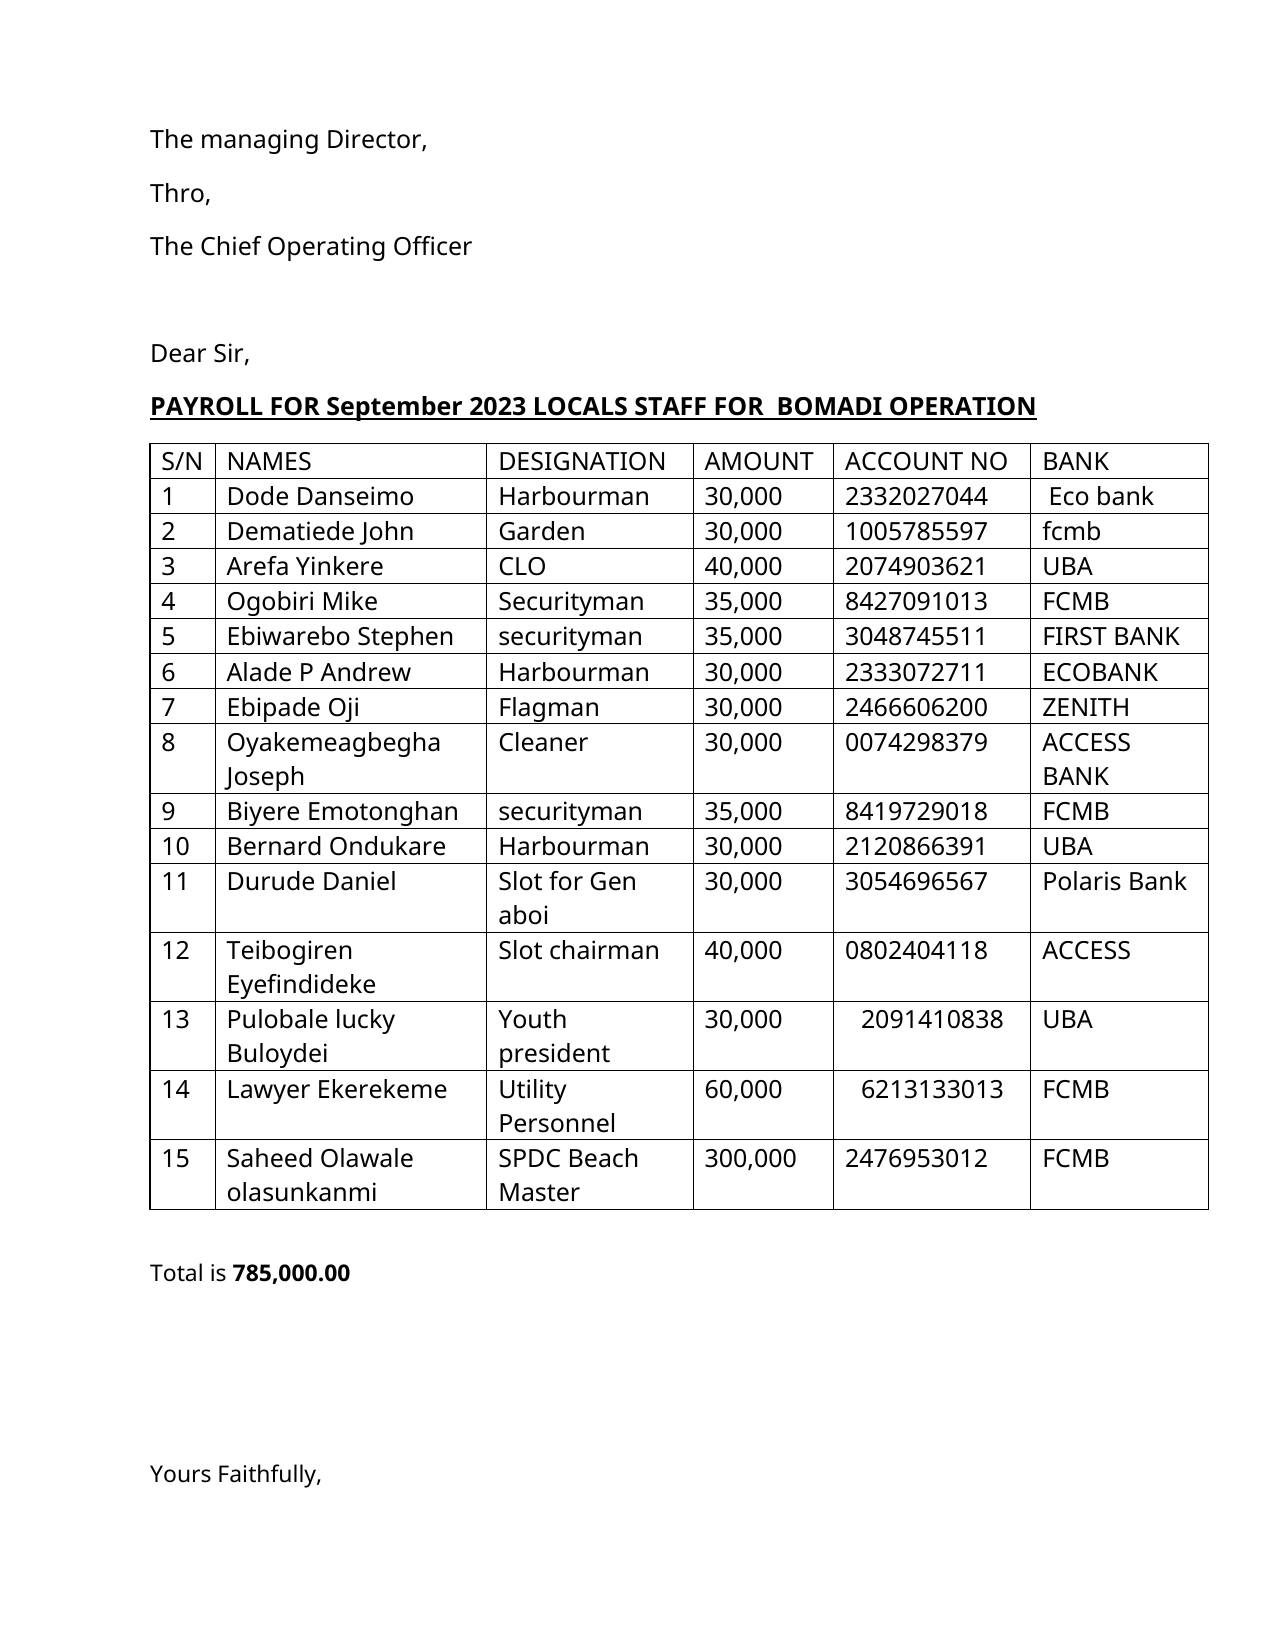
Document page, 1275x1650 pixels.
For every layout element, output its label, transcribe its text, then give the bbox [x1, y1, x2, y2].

table_cell Bernard Ondukare [216, 829, 486, 863]
table_cell Biyere Emotonghan [216, 794, 486, 828]
table_cell Oyakemeagbegha Joseph [216, 724, 486, 792]
table_cell 30,000 [694, 1002, 833, 1070]
table_cell 40,000 [694, 549, 833, 583]
table_cell 2333072711 [834, 654, 1030, 688]
table_cell 14 [151, 1071, 215, 1139]
table_cell 30,000 [694, 864, 833, 932]
table_cell UBA [1031, 829, 1208, 863]
table_cell 0802404118 [834, 933, 1030, 1001]
table_cell 0074298379 [834, 724, 1030, 792]
table_cell Utility Personnel [487, 1071, 693, 1139]
table_header S/N [151, 444, 215, 478]
table_cell 12 [151, 933, 215, 1001]
text PAYROLL FOR September 2023 LOCALS STAFF FOR BOMADI OPERATION [150, 389, 1125, 423]
table_cell 2332027044 [834, 479, 1030, 513]
table_cell Saheed Olawale olasunkanmi [216, 1140, 486, 1208]
table_header ACCOUNT NO [834, 444, 1030, 478]
table_cell CLO [487, 549, 693, 583]
table_cell Harbourman [487, 654, 693, 688]
table_cell 2466606200 [834, 689, 1030, 723]
table_cell Pulobale lucky Buloydei [216, 1002, 486, 1070]
table_cell 40,000 [694, 933, 833, 1001]
table_cell FCMB [1031, 584, 1208, 618]
table_cell 3048745511 [834, 619, 1030, 653]
table_cell 2074903621 [834, 549, 1030, 583]
table_cell 35,000 [694, 619, 833, 653]
table_cell Cleaner [487, 724, 693, 792]
table_cell ECOBANK [1031, 654, 1208, 688]
table_cell 2091410838 [834, 1002, 1030, 1070]
table_cell 7 [151, 689, 215, 723]
table_header NAMES [216, 444, 486, 478]
table_cell Harbourman [487, 479, 693, 513]
table_cell 35,000 [694, 794, 833, 828]
table_cell 30,000 [694, 689, 833, 723]
table_cell 8 [151, 724, 215, 792]
table_cell Dematiede John [216, 514, 486, 548]
text Total is 785,000.00 [150, 1256, 1125, 1288]
table_cell Slot for Gen aboi [487, 864, 693, 932]
table_cell FIRST BANK [1031, 619, 1208, 653]
table_cell Polaris Bank [1031, 864, 1208, 932]
text Thro, [150, 175, 1125, 209]
table_cell 4 [151, 584, 215, 618]
table_cell Durude Daniel [216, 864, 486, 932]
table_header DESIGNATION [487, 444, 693, 478]
table_cell 11 [151, 864, 215, 932]
table_cell 3054696567 [834, 864, 1030, 932]
table_cell 8419729018 [834, 794, 1030, 828]
table_cell 2476953012 [834, 1140, 1030, 1208]
table_cell 300,000 [694, 1140, 833, 1208]
table_cell Teibogiren Eyefindideke [216, 933, 486, 1001]
table_cell Alade P Andrew [216, 654, 486, 688]
table_cell 3 [151, 549, 215, 583]
table_cell ACCESS BANK [1031, 724, 1208, 792]
table_cell 5 [151, 619, 215, 653]
table_cell UBA [1031, 549, 1208, 583]
table_cell ZENITH [1031, 689, 1208, 723]
table_cell 2120866391 [834, 829, 1030, 863]
table_cell 60,000 [694, 1071, 833, 1139]
table_header AMOUNT [694, 444, 833, 478]
table_cell 30,000 [694, 514, 833, 548]
table_cell 10 [151, 829, 215, 863]
table_cell 1005785597 [834, 514, 1030, 548]
table_cell Slot chairman [487, 933, 693, 1001]
table_cell Arefa Yinkere [216, 549, 486, 583]
table_cell Ebipade Oji [216, 689, 486, 723]
table_cell 2 [151, 514, 215, 548]
table_cell 35,000 [694, 584, 833, 618]
table_cell 6213133013 [834, 1071, 1030, 1139]
table_cell 30,000 [694, 479, 833, 513]
table_cell Garden [487, 514, 693, 548]
table_cell Eco bank [1031, 479, 1208, 513]
table_cell 13 [151, 1002, 215, 1070]
table_cell FCMB [1031, 1071, 1208, 1139]
table_cell Harbourman [487, 829, 693, 863]
table_cell 30,000 [694, 654, 833, 688]
table_cell 30,000 [694, 829, 833, 863]
text The Chief Operating Officer [150, 229, 1125, 263]
table_cell fcmb [1031, 514, 1208, 548]
table_cell 15 [151, 1140, 215, 1208]
table_cell 9 [151, 794, 215, 828]
text Yours Faithfully, [150, 1458, 1125, 1489]
table_cell 1 [151, 479, 215, 513]
table_cell Flagman [487, 689, 693, 723]
table_cell SPDC Beach Master [487, 1140, 693, 1208]
text The managing Director, [150, 122, 1125, 156]
table_cell Ogobiri Mike [216, 584, 486, 618]
table_cell UBA [1031, 1002, 1208, 1070]
table_cell FCMB [1031, 794, 1208, 828]
table_cell Securityman [487, 584, 693, 618]
table_cell securityman [487, 794, 693, 828]
table_cell ACCESS [1031, 933, 1208, 1001]
table_cell securityman [487, 619, 693, 653]
table_cell Dode Danseimo [216, 479, 486, 513]
text Dear Sir, [150, 336, 1125, 370]
table_cell 30,000 [694, 724, 833, 792]
table_cell 8427091013 [834, 584, 1030, 618]
table_cell FCMB [1031, 1140, 1208, 1208]
table_header BANK [1031, 444, 1208, 478]
table_cell Youth president [487, 1002, 693, 1070]
table_cell 6 [151, 654, 215, 688]
table_cell Ebiwarebo Stephen [216, 619, 486, 653]
table_cell Lawyer Ekerekeme [216, 1071, 486, 1139]
